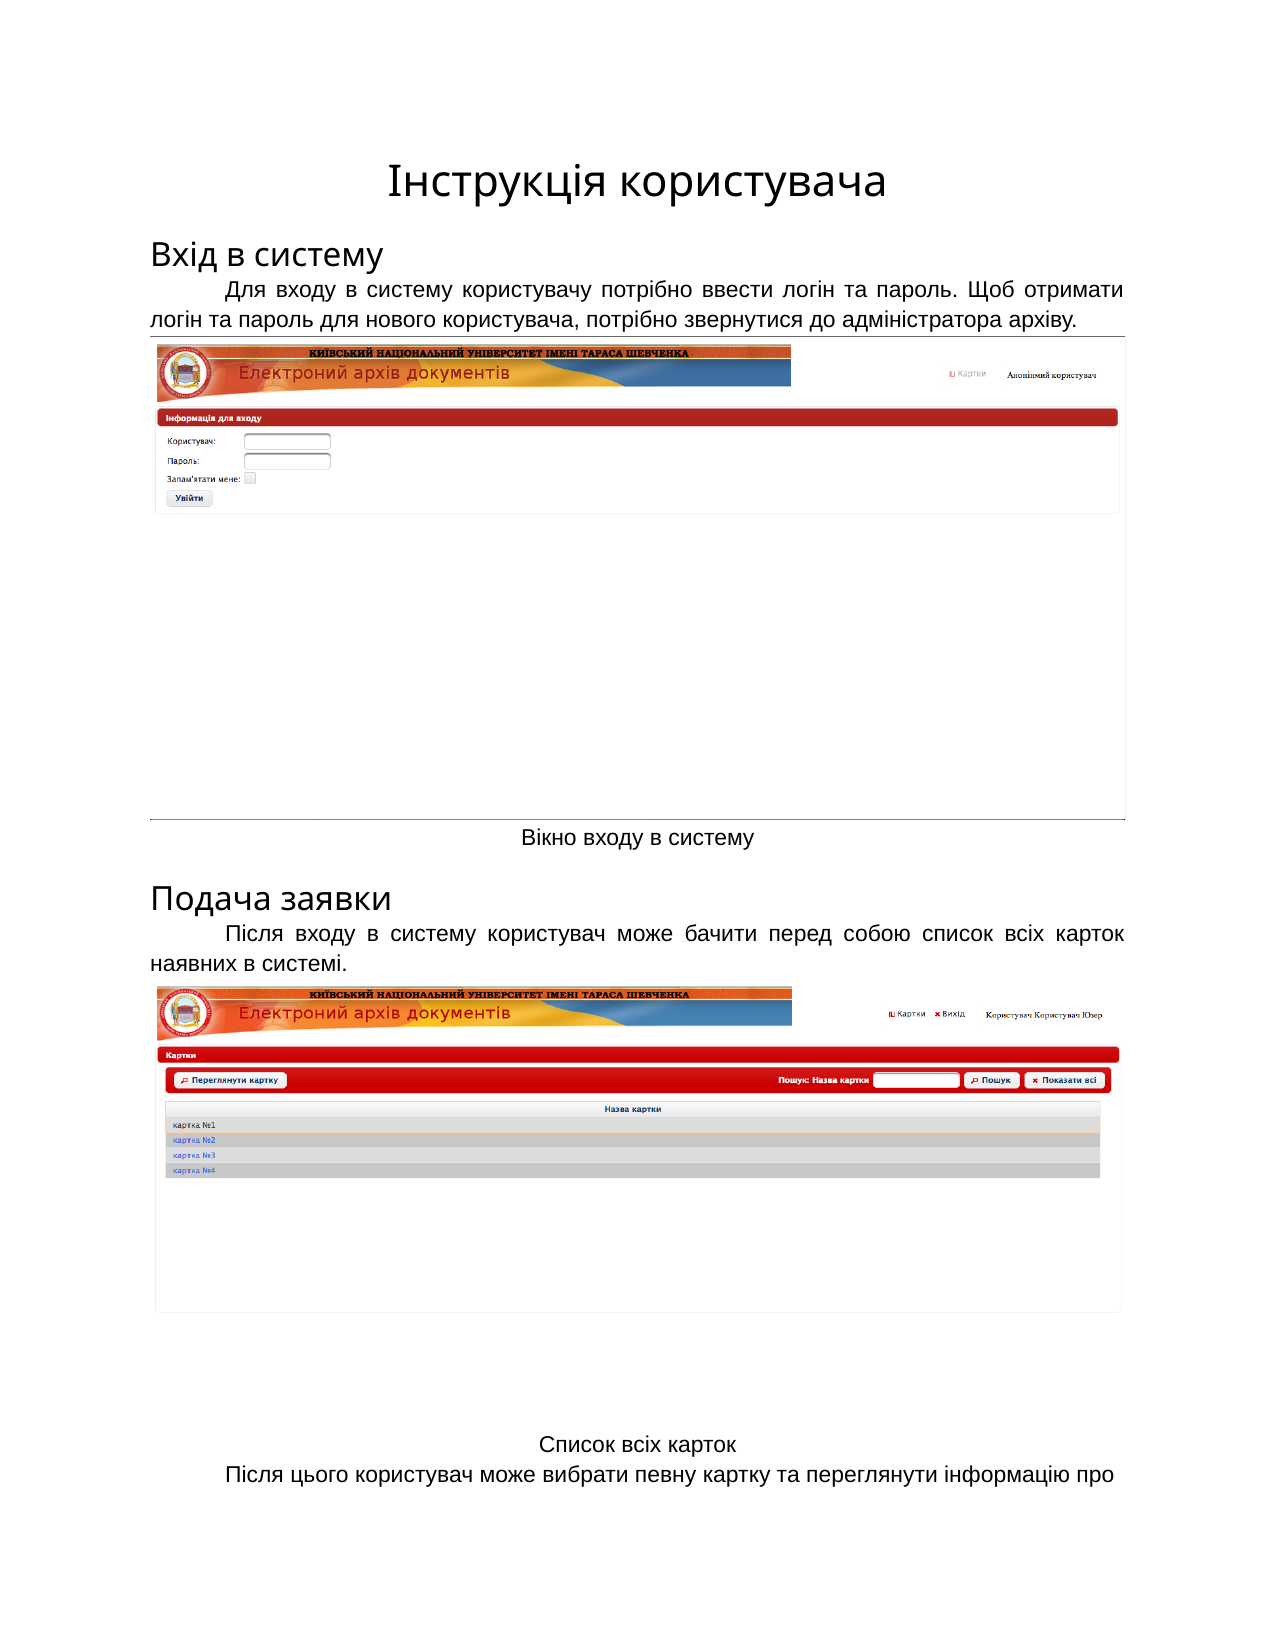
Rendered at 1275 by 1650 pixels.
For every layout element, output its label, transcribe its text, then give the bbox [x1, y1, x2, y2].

text Список всіх карток [150, 1431, 1125, 1457]
title Інструкція користувача [150, 150, 1125, 209]
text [150, 1461, 1125, 1488]
text Після входу в систему користувач може бачити перед собою список всіх карток наявних в системі. [150, 920, 1125, 976]
picture [150, 980, 1125, 1428]
text Для входу в систему користувачу потрібно ввести логін та пароль. Щоб отримати логін та пароль для нового користувача, потрібно звернутися до адміністратора архіву. [150, 276, 1125, 332]
subtitle Подача заявки [150, 874, 1125, 920]
picture [150, 336, 1125, 820]
text Вікно входу в систему [150, 823, 1125, 850]
subtitle Вхід в систему [150, 230, 1125, 276]
